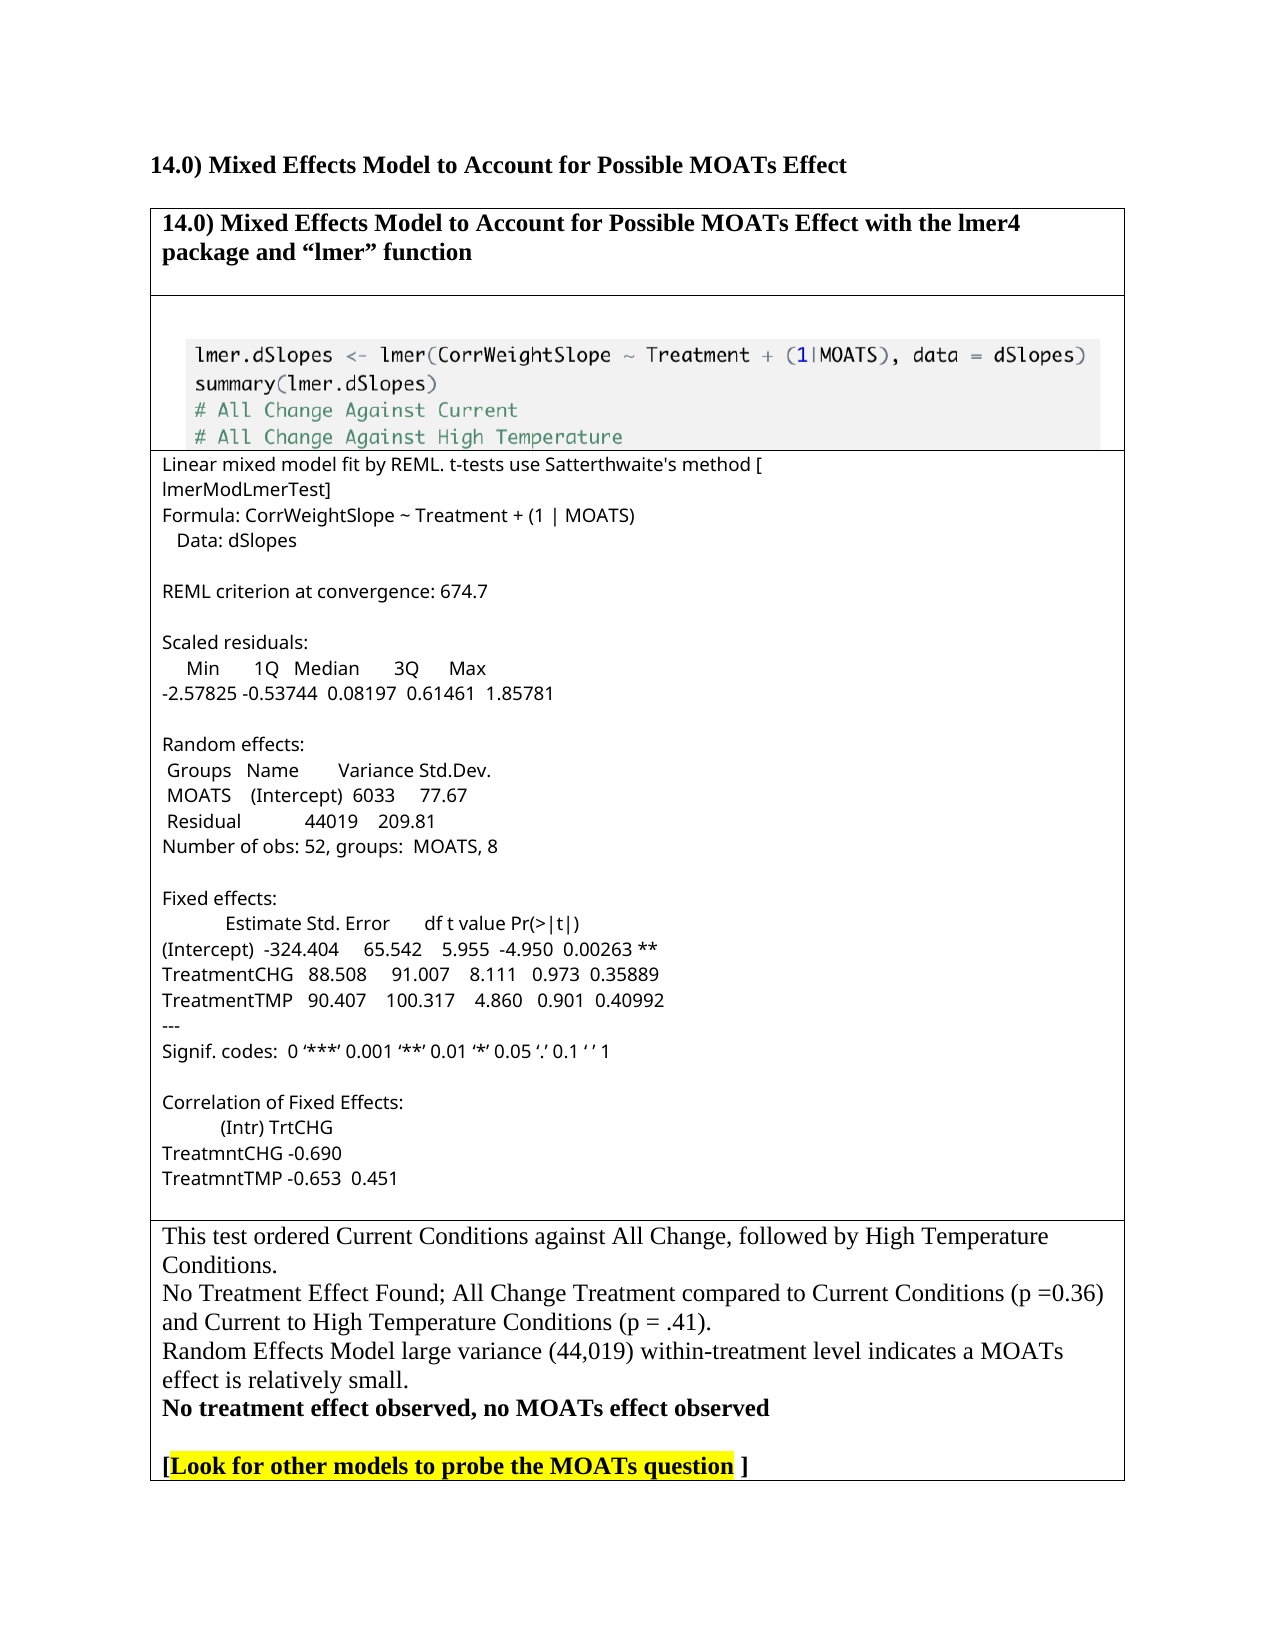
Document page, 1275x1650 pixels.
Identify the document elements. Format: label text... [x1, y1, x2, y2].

table_cell This test ordered Current Conditions against All Change, followed by High Temperature Conditions. No Treatment Effect Found; All Change Treatment compared to Current Conditions (p =0.36) and Current to High Temperature Conditions (p = .41). Random Effects Model large variance (44,019) within-treatment level indicates a MOATs effect is relatively small. No treatment effect observed, no MOATs effect observed [Look for other models to probe the MOATs question ] [151, 1221, 1124, 1480]
text 14.0) Mixed Effects Model to Account for Possible MOATs Effect [150, 150, 1125, 179]
picture [185, 339, 1101, 450]
table_header 14.0) Mixed Effects Model to Account for Possible MOATs Effect with the lmer4 package and “lmer” function [151, 209, 1124, 295]
table_cell [151, 296, 1124, 450]
table_cell Linear mixed model fit by REML. t-tests use Satterthwaite's method [ lmerModLmerTest] Formula: CorrWeightSlope ~ Treatment + (1 | MOATS) Data: dSlopes REML criterion at convergence: 674.7 Scaled residuals: Min 1Q Median 3Q Max -2.57825 -0.53744 0.08197 0.61461 1.85781 Random effects: Groups Name Variance Std.Dev. MOATS (Intercept) 6033 77.67 Residual 44019 209.81 Number of obs: 52, groups: MOATS, 8 Fixed effects: Estimate Std. Error df t value Pr(>|t|) (Intercept) -324.404 65.542 5.955 -4.950 0.00263 ** TreatmentCHG 88.508 91.007 8.111 0.973 0.35889 TreatmentTMP 90.407 100.317 4.860 0.901 0.40992 --- Signif. codes: 0 ‘***’ 0.001 ‘**’ 0.01 ‘*’ 0.05 ‘.’ 0.1 ‘ ’ 1 Correlation of Fixed Effects: (Intr) TrtCHG TreatmntCHG -0.690 TreatmntTMP -0.653 0.451 [151, 451, 1124, 1220]
